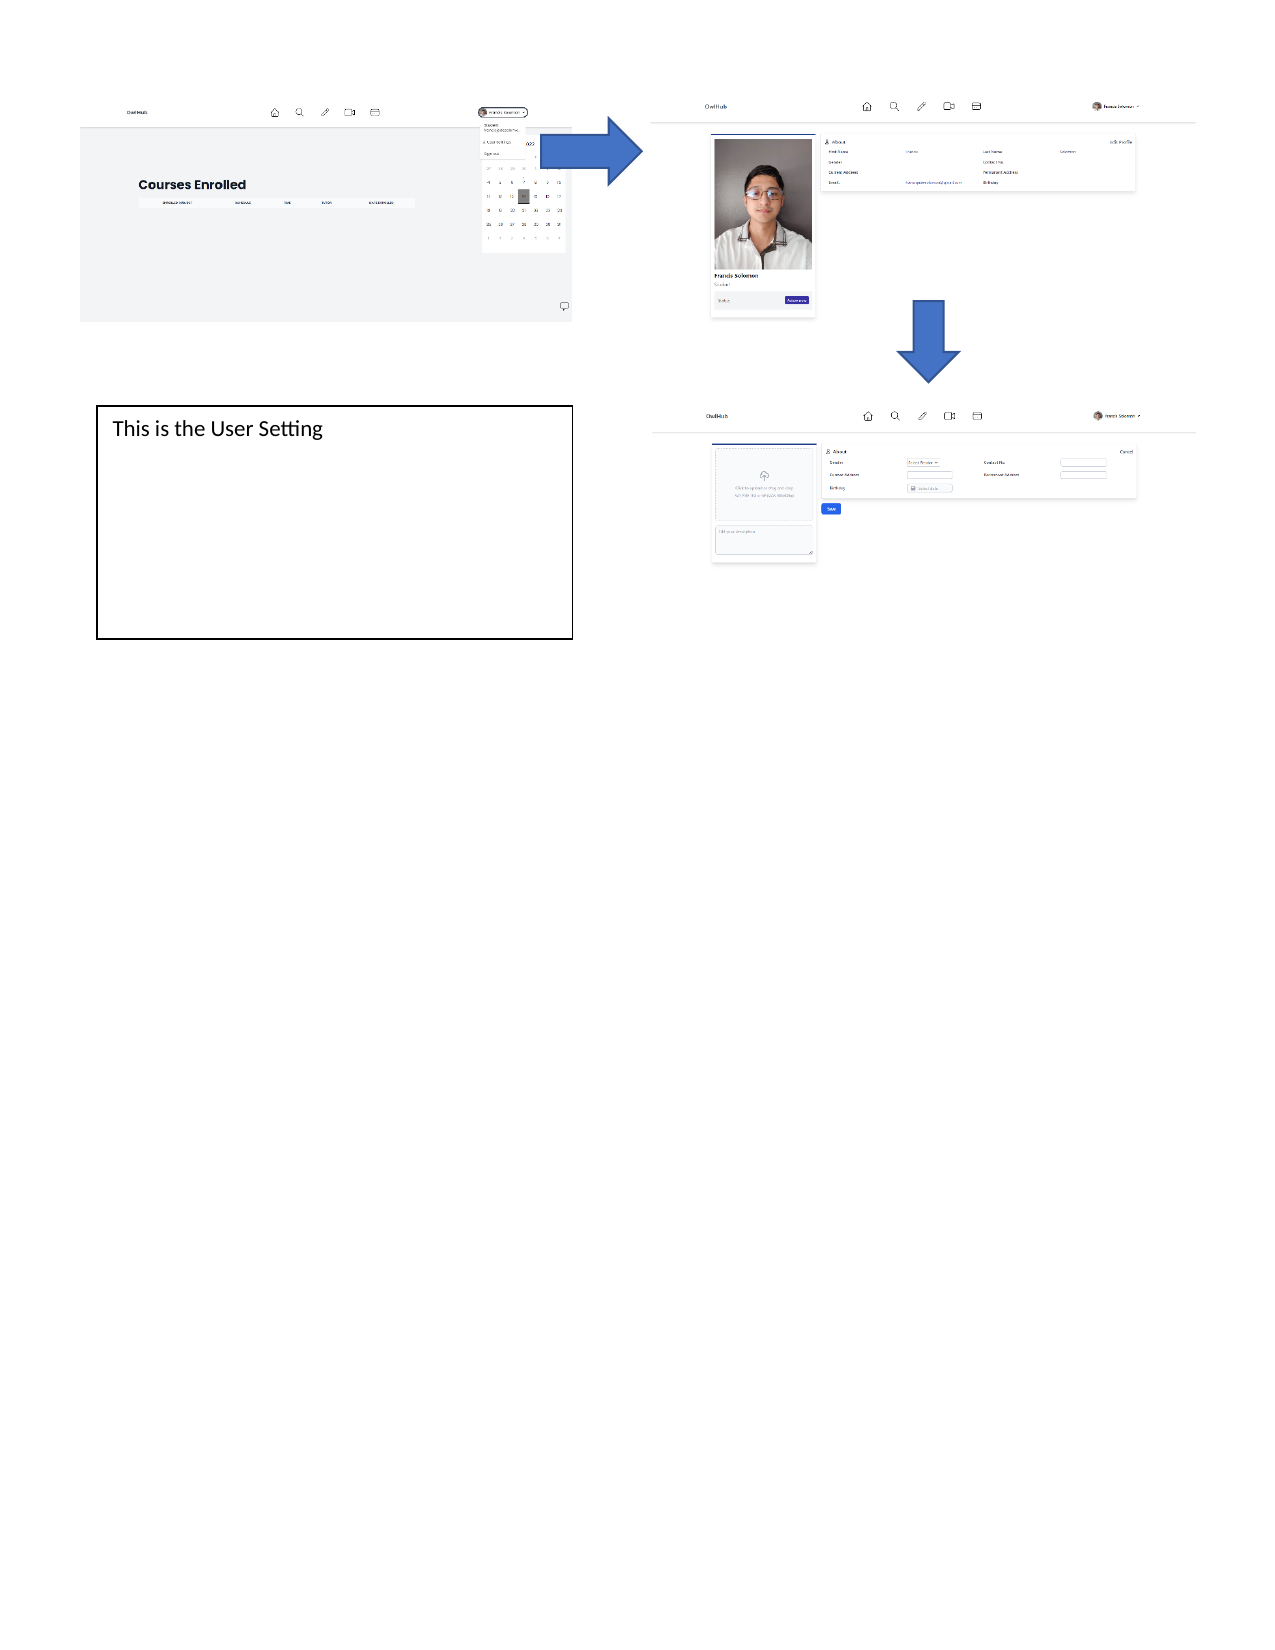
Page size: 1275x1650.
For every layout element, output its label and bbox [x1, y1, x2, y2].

picture [650, 98, 1196, 322]
picture [652, 402, 1197, 642]
picture [80, 98, 573, 322]
